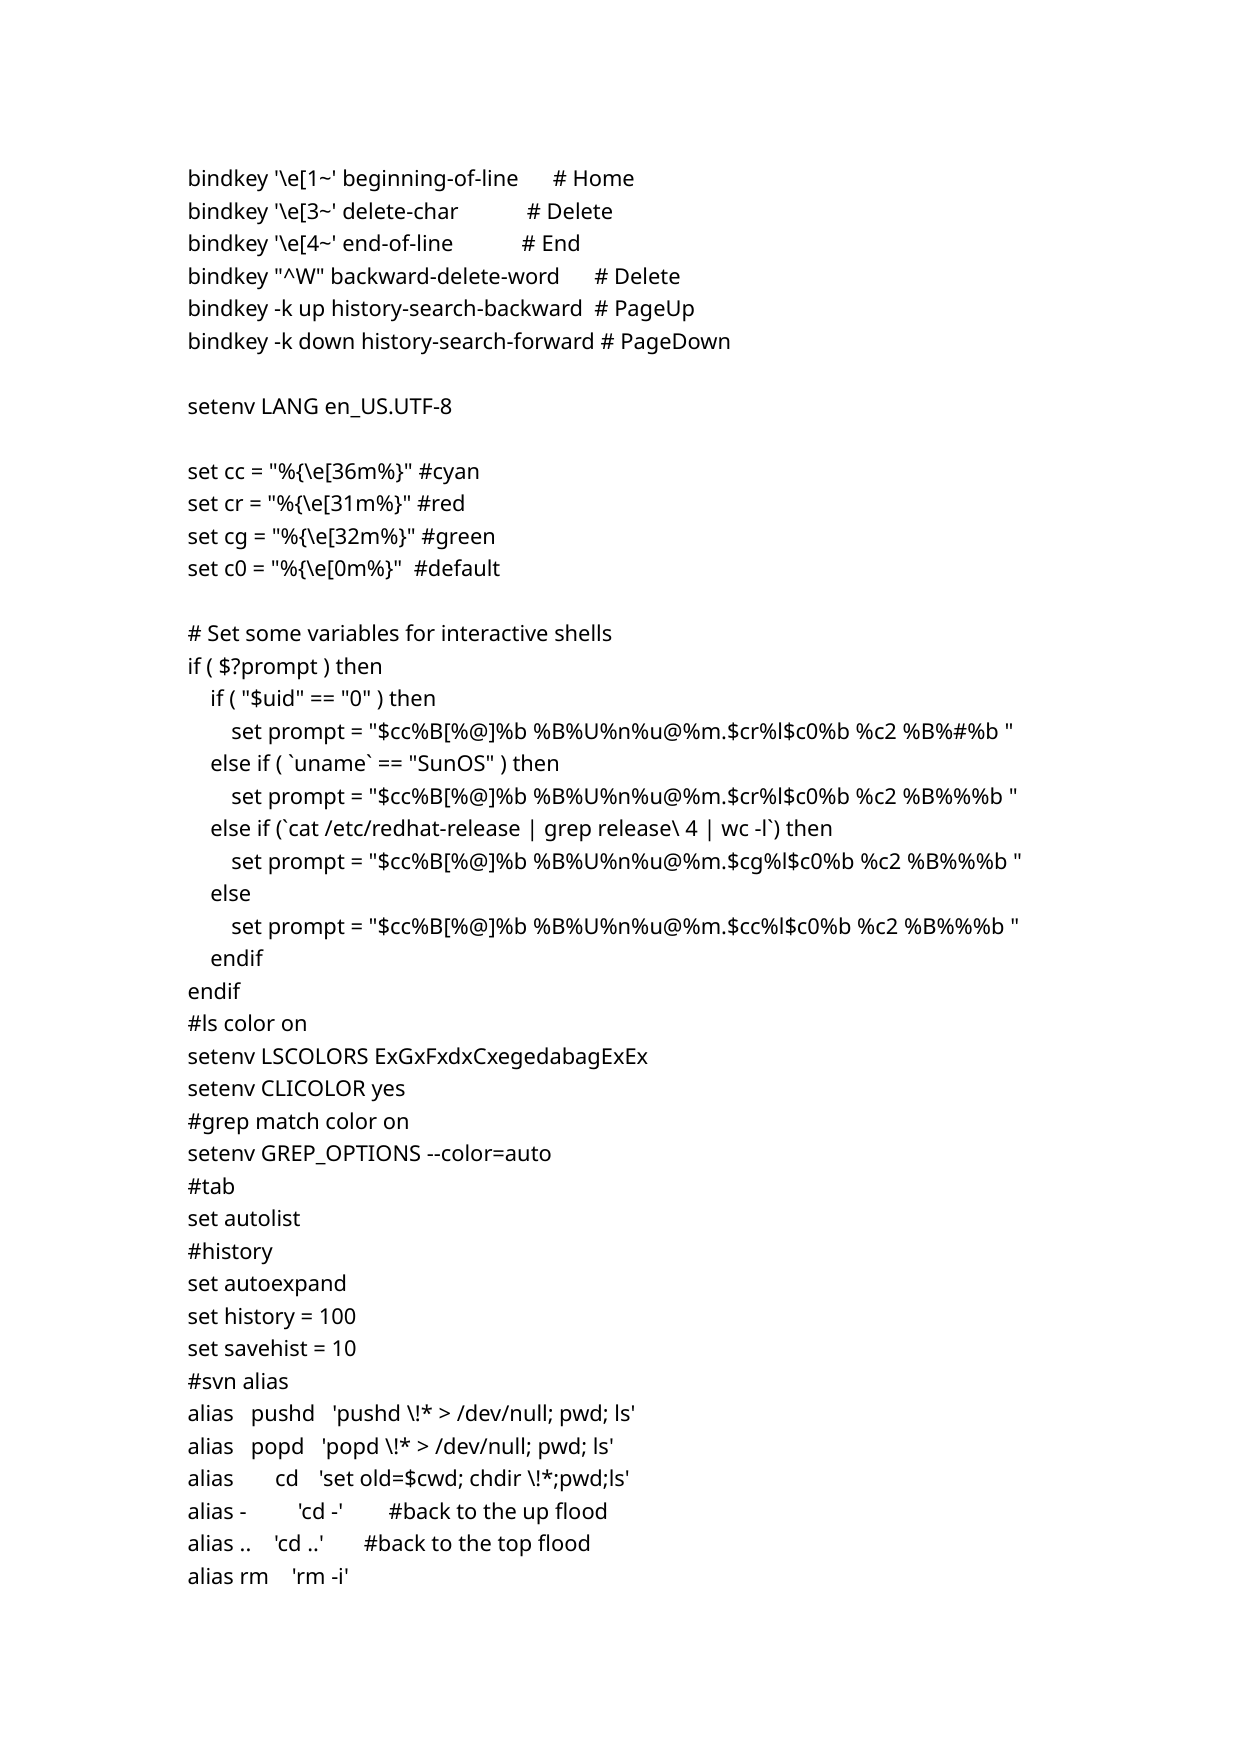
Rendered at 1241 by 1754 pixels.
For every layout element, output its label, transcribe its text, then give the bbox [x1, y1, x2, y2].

text bindkey "^W" backward-delete-word # Delete [187, 259, 1053, 292]
text #grep match color on [187, 1104, 1053, 1137]
text alias popd 'popd \!* > /dev/null; pwd; ls' [187, 1429, 1053, 1462]
text alias rm 'rm -i' [187, 1559, 1053, 1592]
text setenv CLICOLOR yes [187, 1072, 1053, 1104]
text set autolist [187, 1202, 1053, 1234]
text set history = 100 [187, 1299, 1053, 1332]
text set cr = "%{\e[31m%}" #red [187, 487, 1053, 519]
text else if (`cat /etc/redhat-release | grep release\ 4 | wc -l`) then [187, 812, 1053, 844]
text #ls color on [187, 1007, 1053, 1039]
text set prompt = "$cc%B[%@]%b %B%U%n%u@%m.$cr%l$c0%b %c2 %B%#%b " [187, 714, 1053, 747]
text alias - 'cd -' #back to the up flood [187, 1494, 1053, 1527]
text #tab [187, 1169, 1053, 1202]
text bindkey '\e[3~' delete-char # Delete [187, 194, 1053, 227]
text endif [187, 974, 1053, 1007]
text set c0 = "%{\e[0m%}" #default [187, 552, 1053, 584]
text bindkey '\e[4~' end-of-line # End [187, 227, 1053, 259]
text #svn alias [187, 1364, 1053, 1397]
text set cc = "%{\e[36m%}" #cyan [187, 454, 1053, 487]
text endif [187, 942, 1053, 974]
text bindkey -k down history-search-forward # PageDown [187, 324, 1053, 357]
text if ( $?prompt ) then [187, 649, 1053, 682]
text #history [187, 1234, 1053, 1267]
text # Set some variables for interactive shells [187, 617, 1053, 649]
text set prompt = "$cc%B[%@]%b %B%U%n%u@%m.$cg%l$c0%b %c2 %B%%%b " [187, 844, 1053, 877]
text if ( "$uid" == "0" ) then [187, 682, 1053, 714]
text alias cd 'set old=$cwd; chdir \!*;pwd;ls' [187, 1462, 1053, 1494]
text bindkey -k up history-search-backward # PageUp [187, 292, 1053, 324]
text setenv LSCOLORS ExGxFxdxCxegedabagExEx [187, 1039, 1053, 1072]
text set prompt = "$cc%B[%@]%b %B%U%n%u@%m.$cr%l$c0%b %c2 %B%%%b " [187, 779, 1053, 812]
text alias pushd 'pushd \!* > /dev/null; pwd; ls' [187, 1397, 1053, 1429]
text else if ( `uname` == "SunOS" ) then [187, 747, 1053, 779]
text setenv GREP_OPTIONS --color=auto [187, 1137, 1053, 1169]
text set prompt = "$cc%B[%@]%b %B%U%n%u@%m.$cc%l$c0%b %c2 %B%%%b " [187, 909, 1053, 942]
text alias .. 'cd ..' #back to the top flood [187, 1527, 1053, 1559]
text else [187, 877, 1053, 909]
text bindkey '\e[1~' beginning-of-line # Home [187, 162, 1053, 194]
text set autoexpand [187, 1267, 1053, 1299]
text setenv LANG en_US.UTF-8 [187, 389, 1053, 422]
text set savehist = 10 [187, 1332, 1053, 1364]
text set cg = "%{\e[32m%}" #green [187, 519, 1053, 552]
